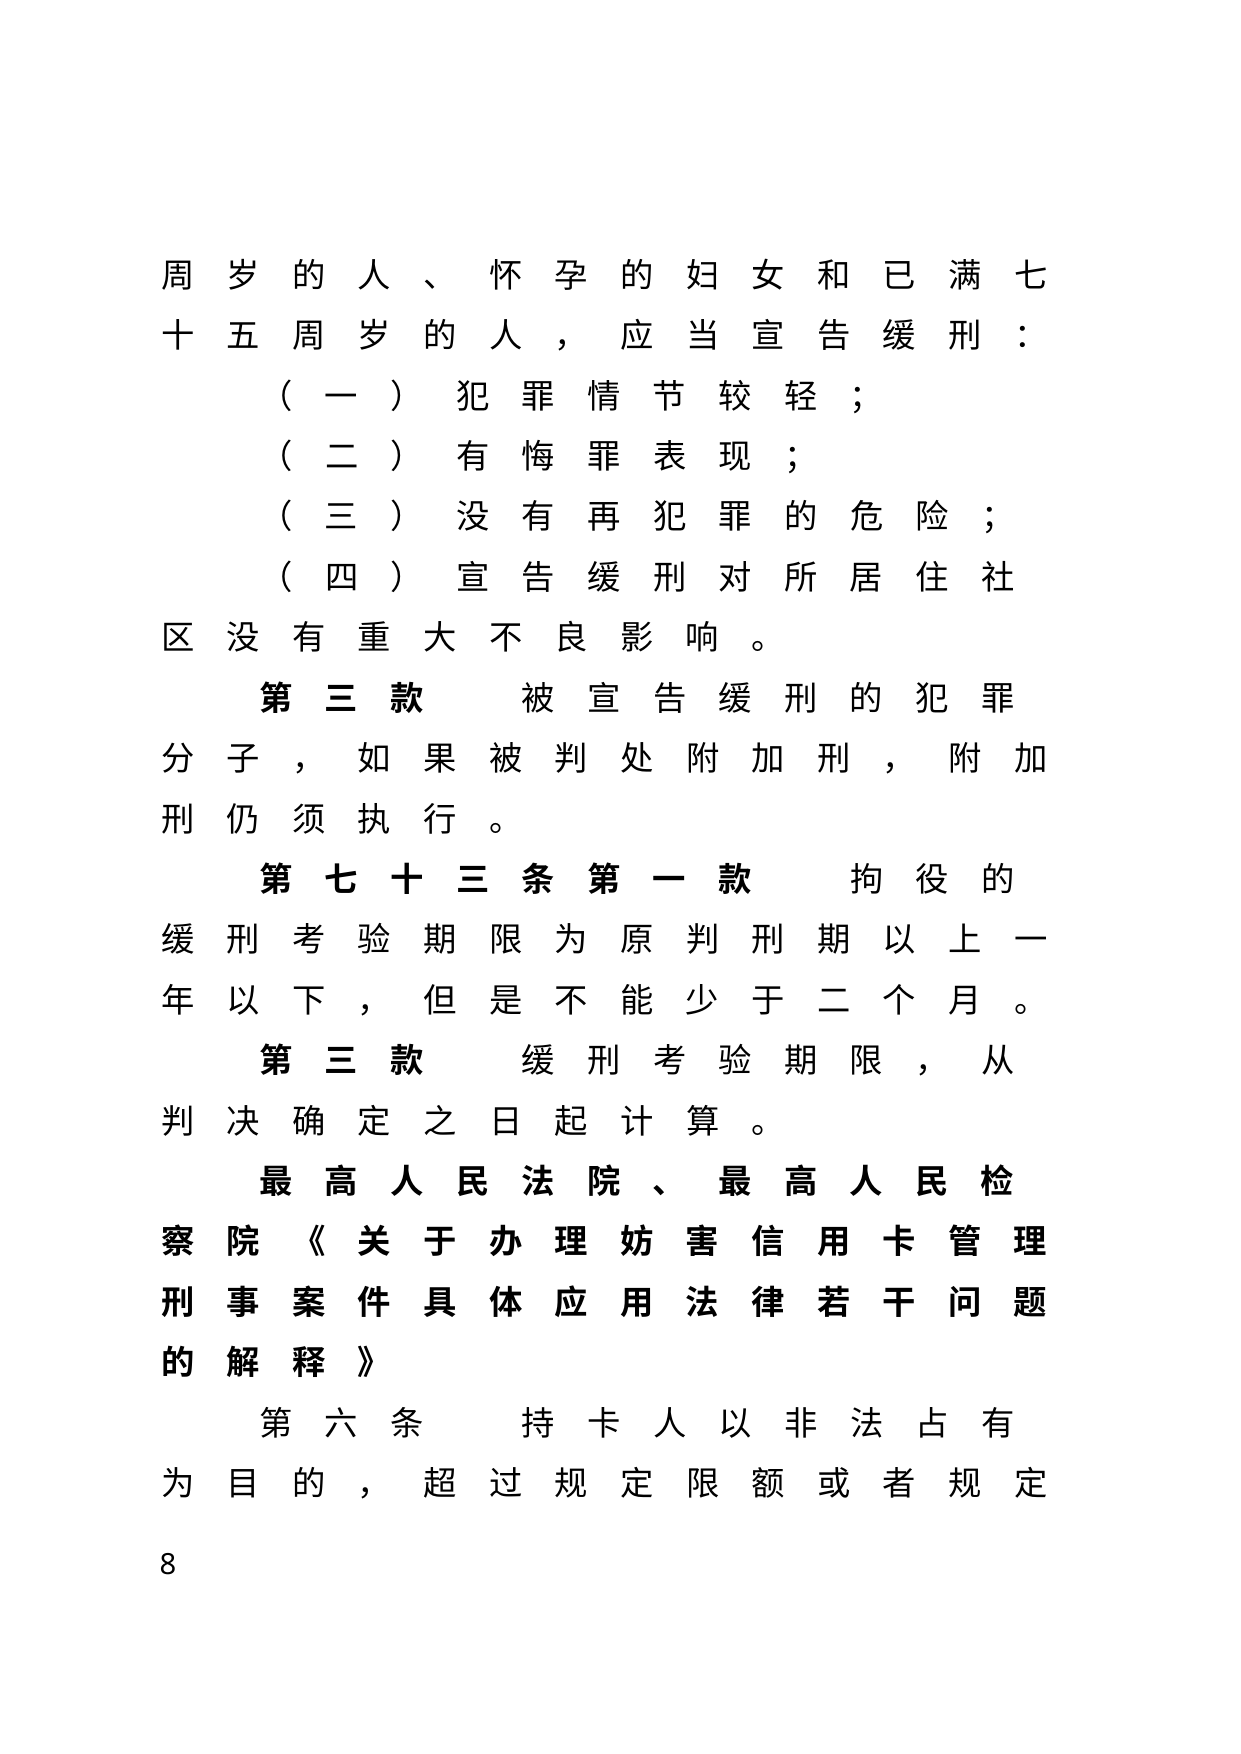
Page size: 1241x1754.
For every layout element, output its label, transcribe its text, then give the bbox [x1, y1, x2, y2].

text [161, 1391, 1079, 1511]
text （一）犯罪情节较轻； [161, 363, 1079, 424]
text 最高人民法院、最高人民检察院《关于办理妨害信用卡管理刑事案件具体应用法律若干问题的解释》 [161, 1149, 1079, 1391]
text （四）宣告缓刑对所居住社区没有重大不良影响。 [161, 545, 1079, 666]
text 第三款 被宣告缓刑的犯罪分子，如果被判处附加刑，附加刑仍须执行。 [161, 666, 1079, 847]
text 第七十三条第一款 拘役的缓刑考验期限为原判刑期以上一年以下，但是不能少于二个月。 [161, 847, 1079, 1028]
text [161, 243, 1079, 363]
text 第三款 缓刑考验期限，从判决确定之日起计算。 [161, 1028, 1079, 1149]
text （三）没有再犯罪的危险； [161, 484, 1079, 545]
text （二）有悔罪表现； [161, 424, 1079, 484]
